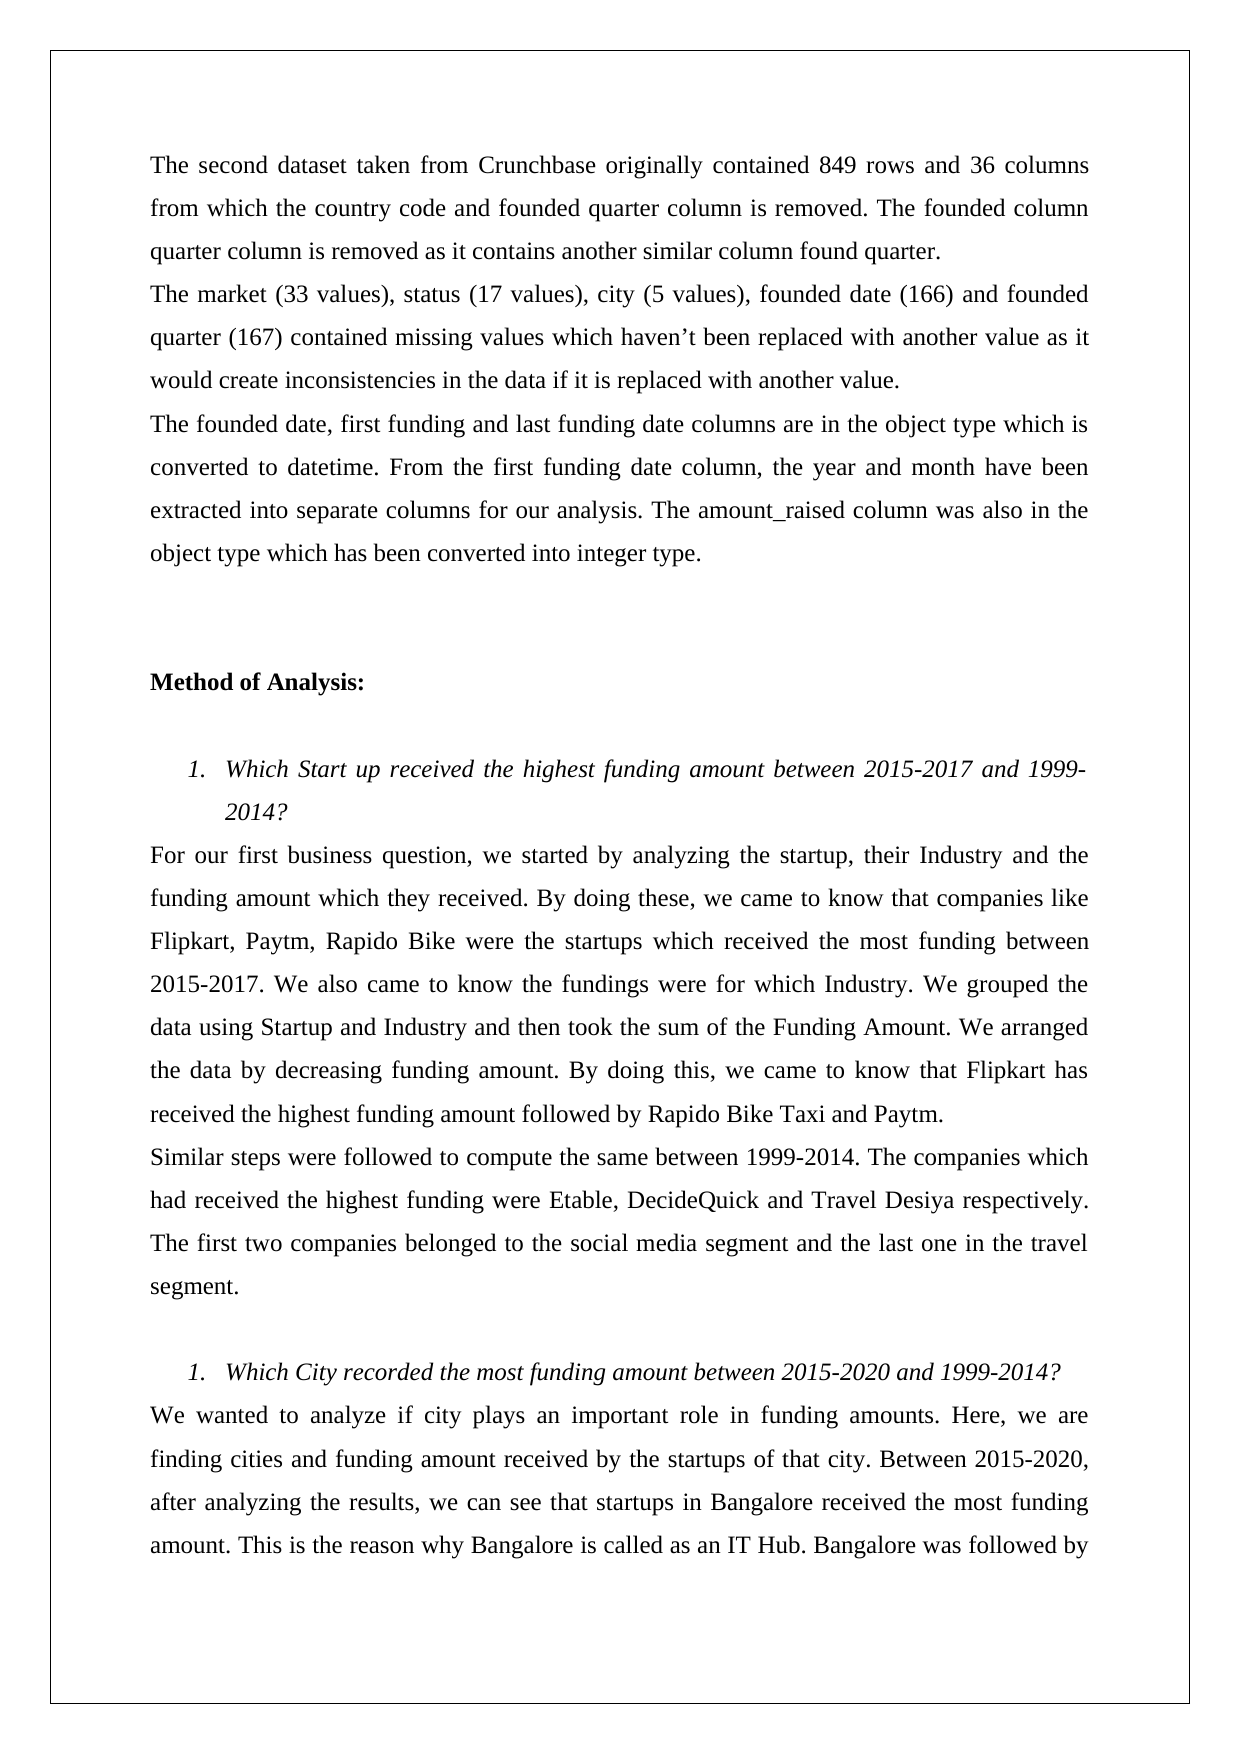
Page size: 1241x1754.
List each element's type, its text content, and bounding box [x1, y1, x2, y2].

text The founded date, first funding and last funding date columns are in the object type which is converted to datetime. From the first funding date column, the year and month have been extracted into separate columns for our analysis. The amount_raised column was also in the object type which has been converted into integer type. [150, 409, 1090, 567]
text Method of Analysis: [150, 667, 1090, 696]
list Which Start up received the highest funding amount between 2015-2017 and 1999-2014? [187, 754, 1090, 826]
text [150, 1401, 1090, 1559]
text For our first business question, we started by analyzing the startup, their Industry and the funding amount which they received. By doing these, we came to know that companies like Flipkart, Paytm, Rapido Bike were the startups which received the most funding between 2015-2017. We also came to know the fundings were for which Industry. We grouped the data using Startup and Industry and then took the sum of the Funding Amount. We arranged the data by decreasing funding amount. By doing this, we came to know that Flipkart has received the highest funding amount followed by Rapido Bike Taxi and Paytm. [150, 840, 1090, 1127]
text The market (33 values), status (17 values), city (5 values), founded date (166) and founded quarter (167) contained missing values which haven’t been replaced with another value as it would create inconsistencies in the data if it is replaced with another value. [150, 279, 1090, 394]
text The second dataset taken from Crunchbase originally contained 849 rows and 36 columns from which the country code and founded quarter column is removed. The founded column quarter column is removed as it contains another similar column found quarter. [150, 150, 1090, 265]
list Which City recorded the most funding amount between 2015-2020 and 1999-2014? [187, 1357, 1090, 1386]
text Similar steps were followed to compute the same between 1999-2014. The companies which had received the highest funding were Etable, DecideQuick and Travel Desiya respectively. The first two companies belonged to the social media segment and the last one in the travel segment. [150, 1142, 1090, 1300]
